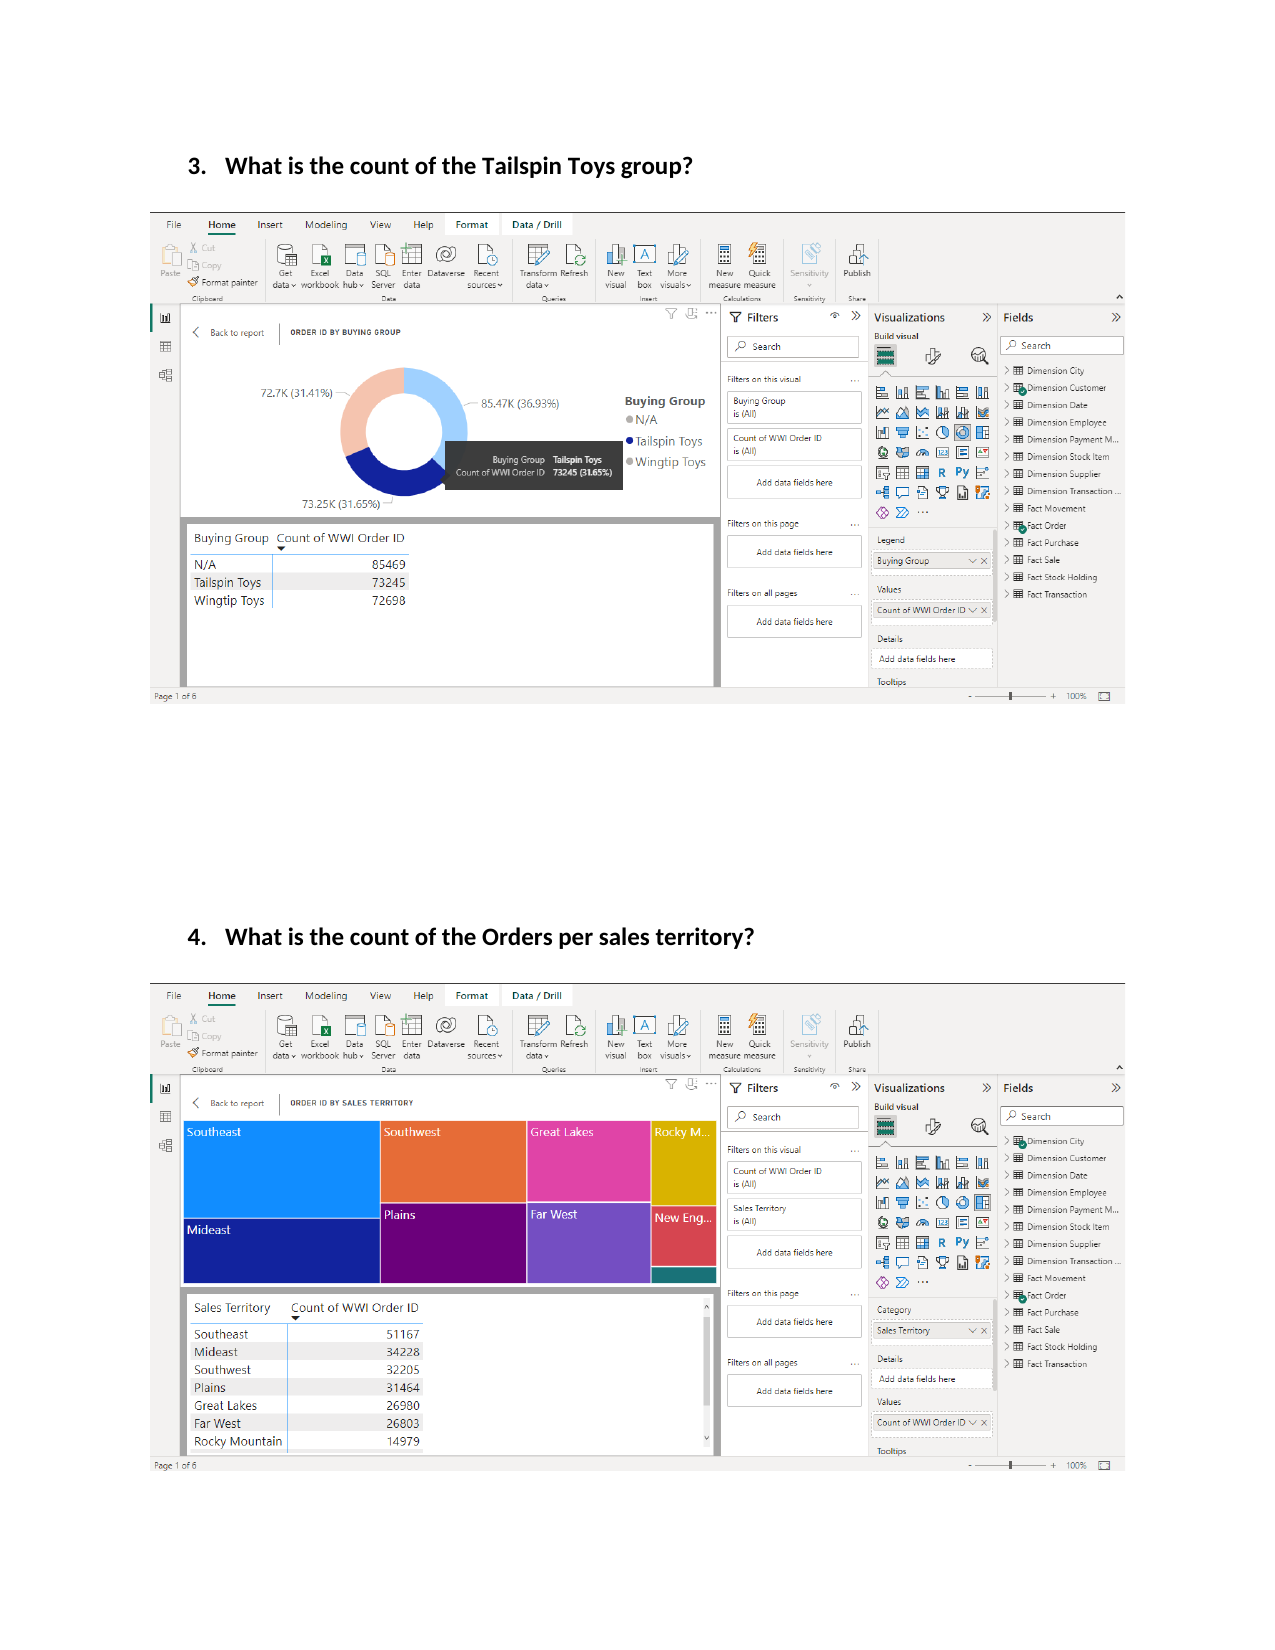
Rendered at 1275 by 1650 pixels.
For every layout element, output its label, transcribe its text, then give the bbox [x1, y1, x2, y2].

picture [150, 983, 1125, 1471]
list What is the count of the Orders per sales territory? [187, 921, 1125, 952]
picture [150, 212, 1125, 704]
list What is the count of the Tailspin Toys group? [187, 150, 1125, 181]
